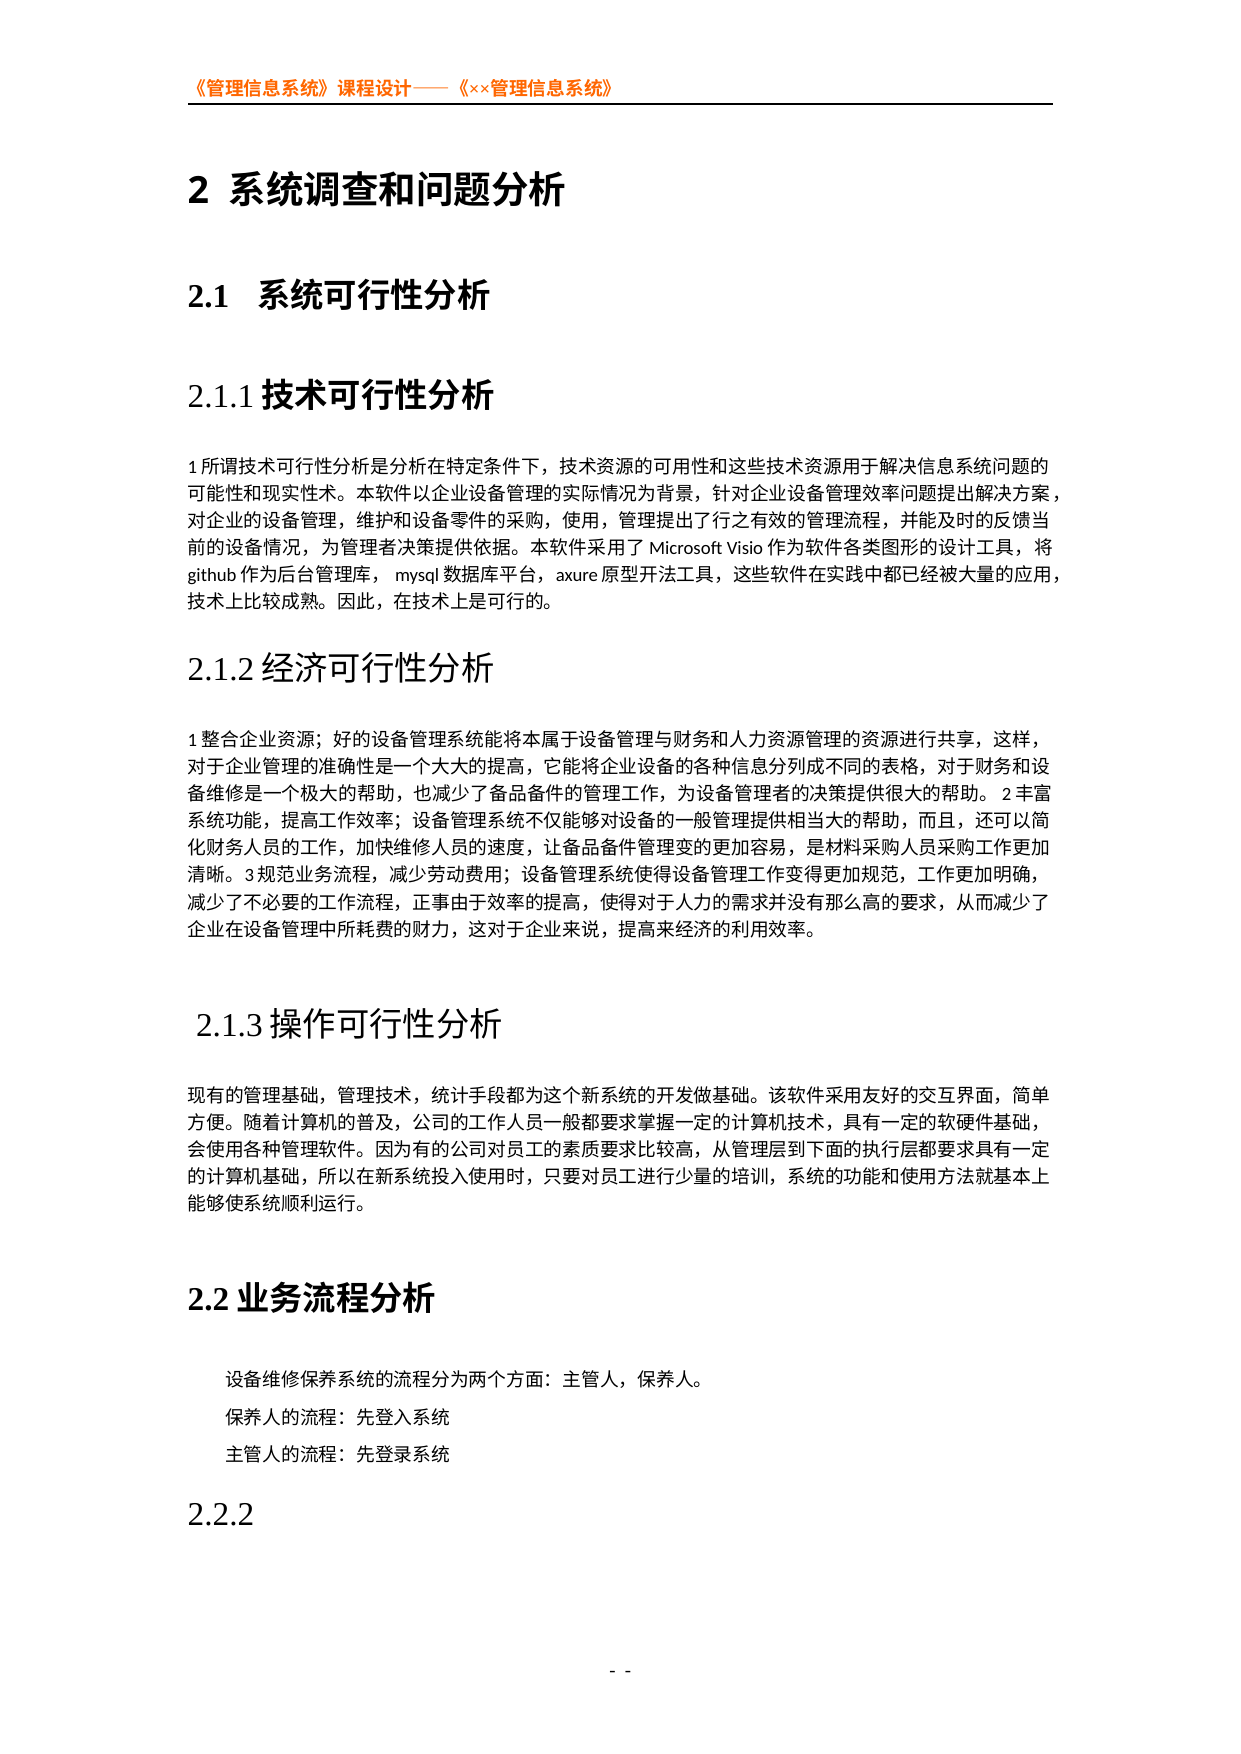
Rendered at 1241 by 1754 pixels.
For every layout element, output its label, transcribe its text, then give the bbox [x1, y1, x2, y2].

text 1所谓技术可行性分析是分析在特定条件下，技术资源的可用性和这些技术资源用于解决信息系统问题的可能性和现实性术。本软件以企业设备管理的实际情况为背景，针对企业设备管理效率问题提出解决方案，对企业的设备管理，维护和设备零件的采购，使用，管理提出了行之有效的管理流程，并能及时的反馈当前的设备情况，为管理者决策提供依据。本软件采用了Microsoft Visio作为软件各类图形的设计工具，将github作为后台管理库， mysql数据库平台，axure原型开法工具，这些软件在实践中都已经被大量的应用，技术上比较成熟。因此，在技术上是可行的。 [187, 451, 1053, 614]
text 保养人的流程：先登入系统 [187, 1392, 1053, 1430]
subtitle 2.2业务流程分析 [187, 1272, 1053, 1320]
text 主管人的流程：先登录系统 [187, 1430, 1053, 1467]
subtitle 2.1.2经济可行性分析 [187, 641, 1053, 690]
subtitle 2.1.1技术可行性分析 [187, 368, 1053, 417]
subtitle 2.1.3操作可行性分析 [187, 997, 1053, 1046]
text 设备维修保养系统的流程分为两个方面：主管人，保养人。 [187, 1355, 1053, 1392]
subtitle 2 系统调查和问题分析 [187, 160, 1053, 215]
subtitle 2.1 系统可行性分析 [187, 269, 1053, 317]
text 现有的管理基础，管理技术，统计手段都为这个新系统的开发做基础。该软件采用友好的交互界面，简单方便。随着计算机的普及，公司的工作人员一般都要求掌握一定的计算机技术，具有一定的软硬件基础，会使用各种管理软件。因为有的公司对员工的素质要求比较高，从管理层到下面的执行层都要求具有一定的计算机基础，所以在新系统投入使用时，只要对员工进行少量的培训，系统的功能和使用方法就基本上能够使系统顺利运行。 [187, 1080, 1053, 1216]
text 1 整合企业资源；好的设备管理系统能将本属于设备管理与财务和人力资源管理的资源进行共享，这样，对于企业管理的准确性是一个大大的提高，它能将企业设备的各种信息分列成不同的表格，对于财务和设备维修是一个极大的帮助，也减少了备品备件的管理工作，为设备管理者的决策提供很大的帮助。2丰富系统功能，提高工作效率；设备管理系统不仅能够对设备的一般管理提供相当大的帮助，而且，还可以简化财务人员的工作，加快维修人员的速度，让备品备件管理变的更加容易，是材料采购人员采购工作更加清晰。3规范业务流程，减少劳动费用；设备管理系统使得设备管理工作变得更加规范，工作更加明确，减少了不必要的工作流程，正事由于效率的提高，使得对于人力的需求并没有那么高的要求，从而减少了企业在设备管理中所耗费的财力，这对于企业来说，提高来经济的利用效率。 [187, 724, 1053, 942]
